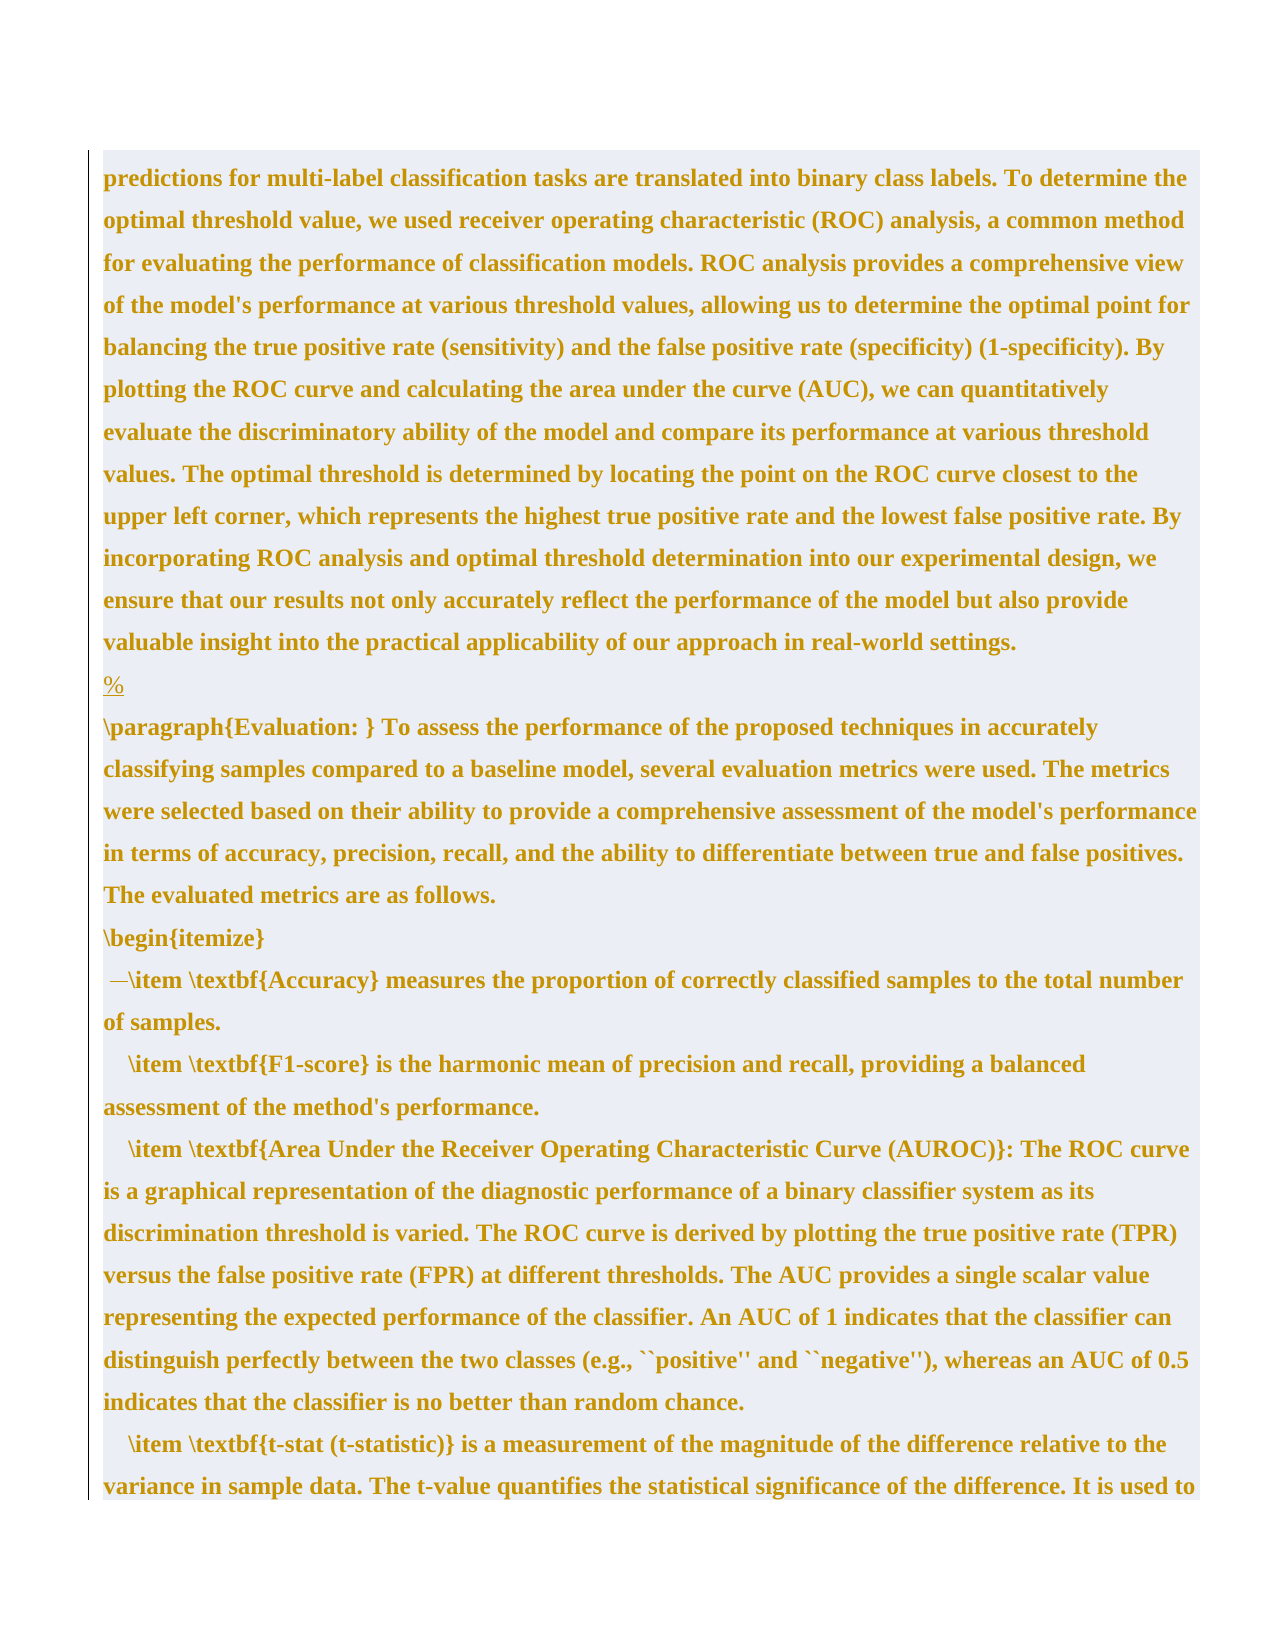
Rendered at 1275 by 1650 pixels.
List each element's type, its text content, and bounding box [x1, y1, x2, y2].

text \paragraph{Evaluation: } To assess the performance of the proposed techniques in accurately classifying samples compared to a baseline model, several evaluation metrics were used. The metrics were selected based on their ability to provide a comprehensive assessment of the model's performance in terms of accuracy, precision, recall, and the ability to differentiate between true and false positives. The evaluated metrics are as follows. [103, 698, 1200, 909]
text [103, 150, 1200, 656]
text \begin{itemize} [103, 909, 1200, 952]
text \item \textbf{Accuracy} measures the proportion of correctly classified samples to the total number of samples. [103, 952, 1200, 1036]
text \item \textbf{Area Under the Receiver Operating Characteristic Curve (AUROC)}: The ROC curve is a graphical representation of the diagnostic performance of a binary classifier system as its discrimination threshold is varied. The ROC curve is derived by plotting the true positive rate (TPR) versus the false positive rate (FPR) at different thresholds. The AUC provides a single scalar value representing the expected performance of the classifier. An AUC of 1 indicates that the classifier can distinguish perfectly between the two classes (e.g., ``positive'' and ``negative''), whereas an AUC of 0.5 indicates that the classifier is no better than random chance. [103, 1120, 1200, 1416]
text \item \textbf{F1-score} is the harmonic mean of precision and recall, providing a balanced assessment of the method's performance. [103, 1036, 1200, 1120]
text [103, 1416, 1200, 1500]
